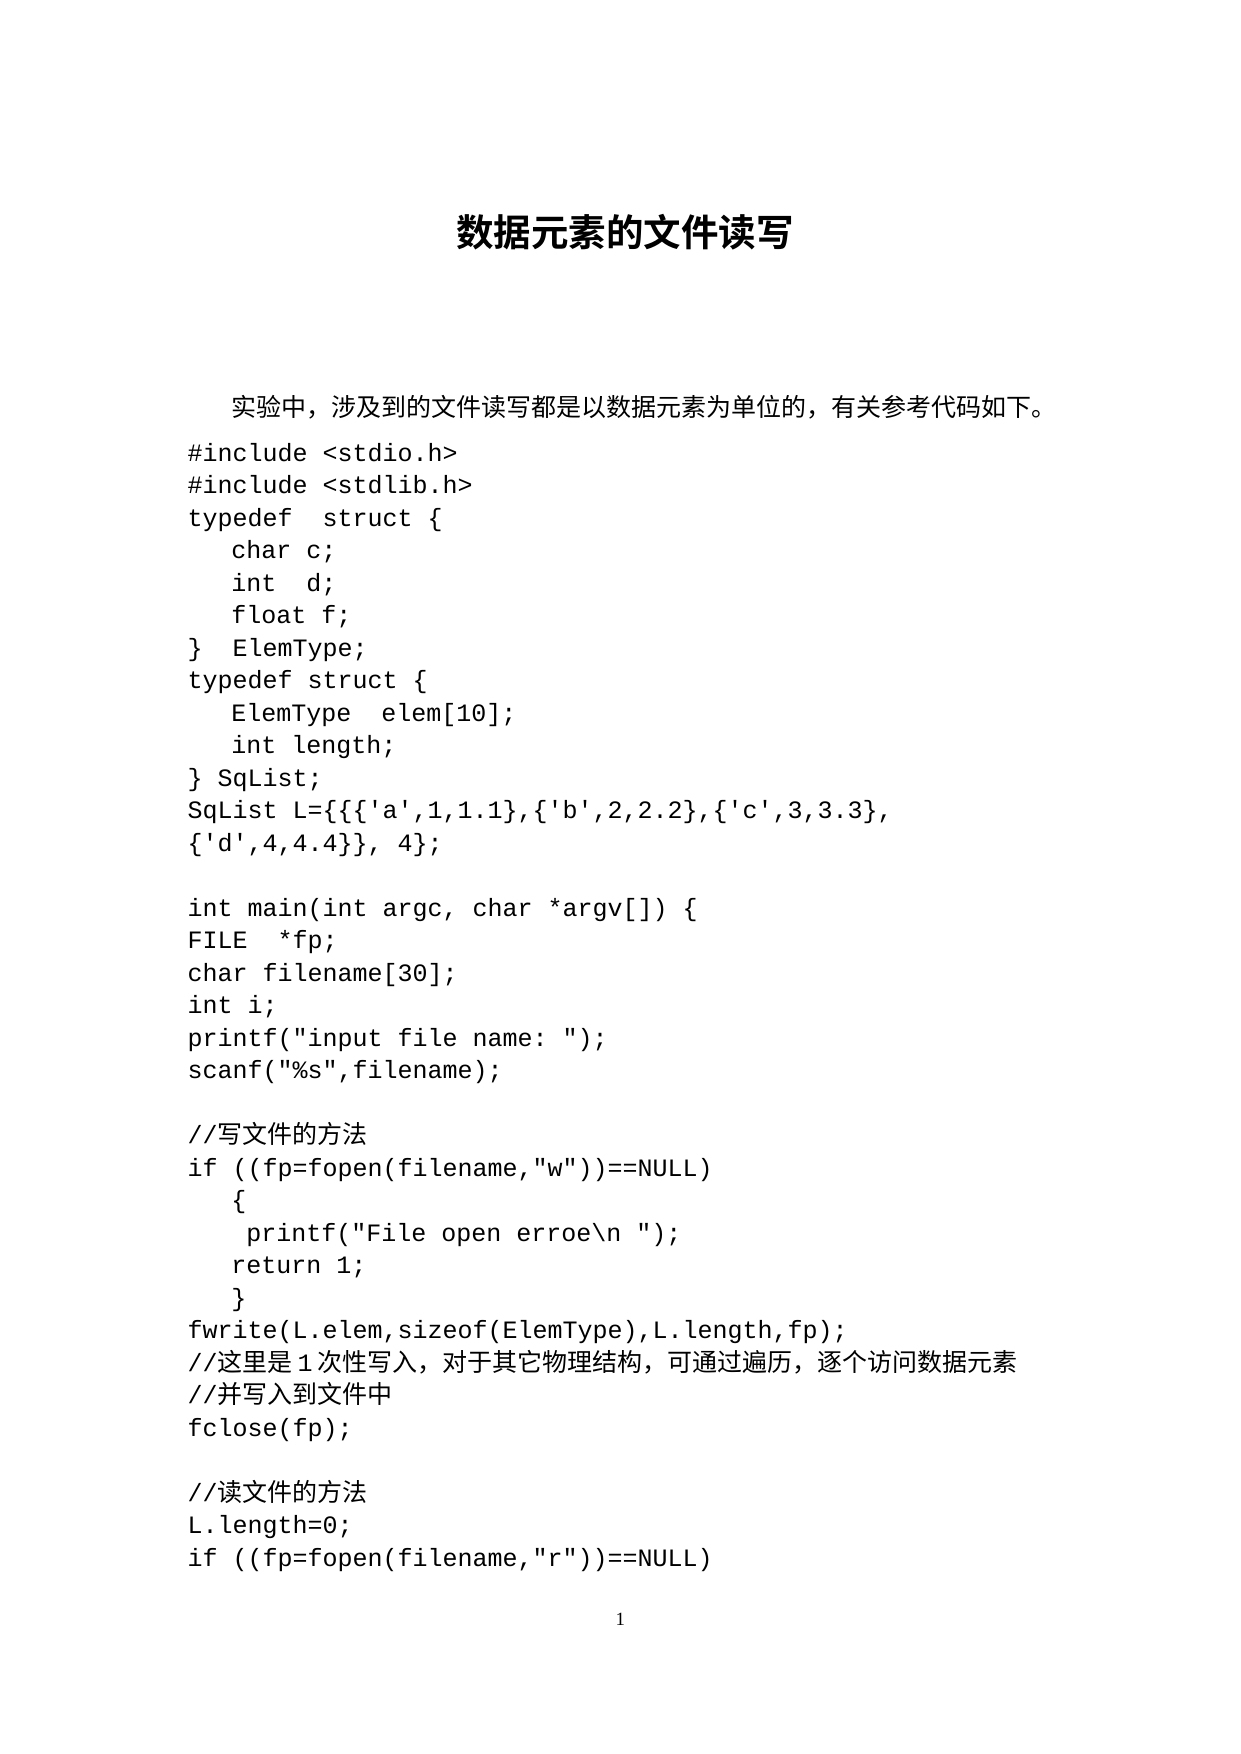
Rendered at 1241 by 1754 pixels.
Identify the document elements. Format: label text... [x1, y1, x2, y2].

text L.length=0; [187, 1511, 1053, 1543]
text } ElemType; [187, 633, 1053, 666]
text #include <stdlib.h> [187, 471, 1053, 503]
text char c; [187, 536, 1053, 568]
text typedef struct { [187, 666, 1053, 698]
text //写文件的方法 [187, 1121, 1053, 1153]
text if ((fp=fopen(filename,"r"))==NULL) [187, 1543, 1053, 1576]
text typedef struct { [187, 503, 1053, 536]
text printf("input file name: "); [187, 1023, 1053, 1056]
text } SqList; [187, 763, 1053, 796]
text int d; [187, 568, 1053, 601]
text int main(int argc, char *argv[]) { [187, 893, 1053, 926]
text float f; [187, 601, 1053, 633]
text if ((fp=fopen(filename,"w"))==NULL) [187, 1153, 1053, 1186]
text char filename[30]; [187, 958, 1053, 991]
text } [187, 1283, 1053, 1316]
text printf("File open erroe\n "); [187, 1218, 1053, 1251]
text int i; [187, 991, 1053, 1023]
text //并写入到文件中 [187, 1381, 1053, 1413]
text return 1; [187, 1251, 1053, 1283]
text fclose(fp); [187, 1413, 1053, 1446]
text { [187, 1186, 1053, 1218]
text int length; [187, 731, 1053, 763]
text //这里是1次性写入，对于其它物理结构，可通过遍历，逐个访问数据元素 [187, 1348, 1053, 1381]
subtitle 数据元素的文件读写 [187, 197, 1053, 262]
text scanf("%s",filename); [187, 1056, 1053, 1088]
text SqList L={{{'a',1,1.1},{'b',2,2.2},{'c',3,3.3},{'d',4,4.4}}, 4}; [187, 796, 1053, 861]
text #include <stdio.h> [187, 438, 1053, 471]
text FILE *fp; [187, 926, 1053, 958]
text ElemType elem[10]; [187, 698, 1053, 731]
text 实验中，涉及到的文件读写都是以数据元素为单位的，有关参考代码如下。 [187, 373, 1053, 438]
text //读文件的方法 [187, 1478, 1053, 1511]
text fwrite(L.elem,sizeof(ElemType),L.length,fp); [187, 1316, 1053, 1348]
